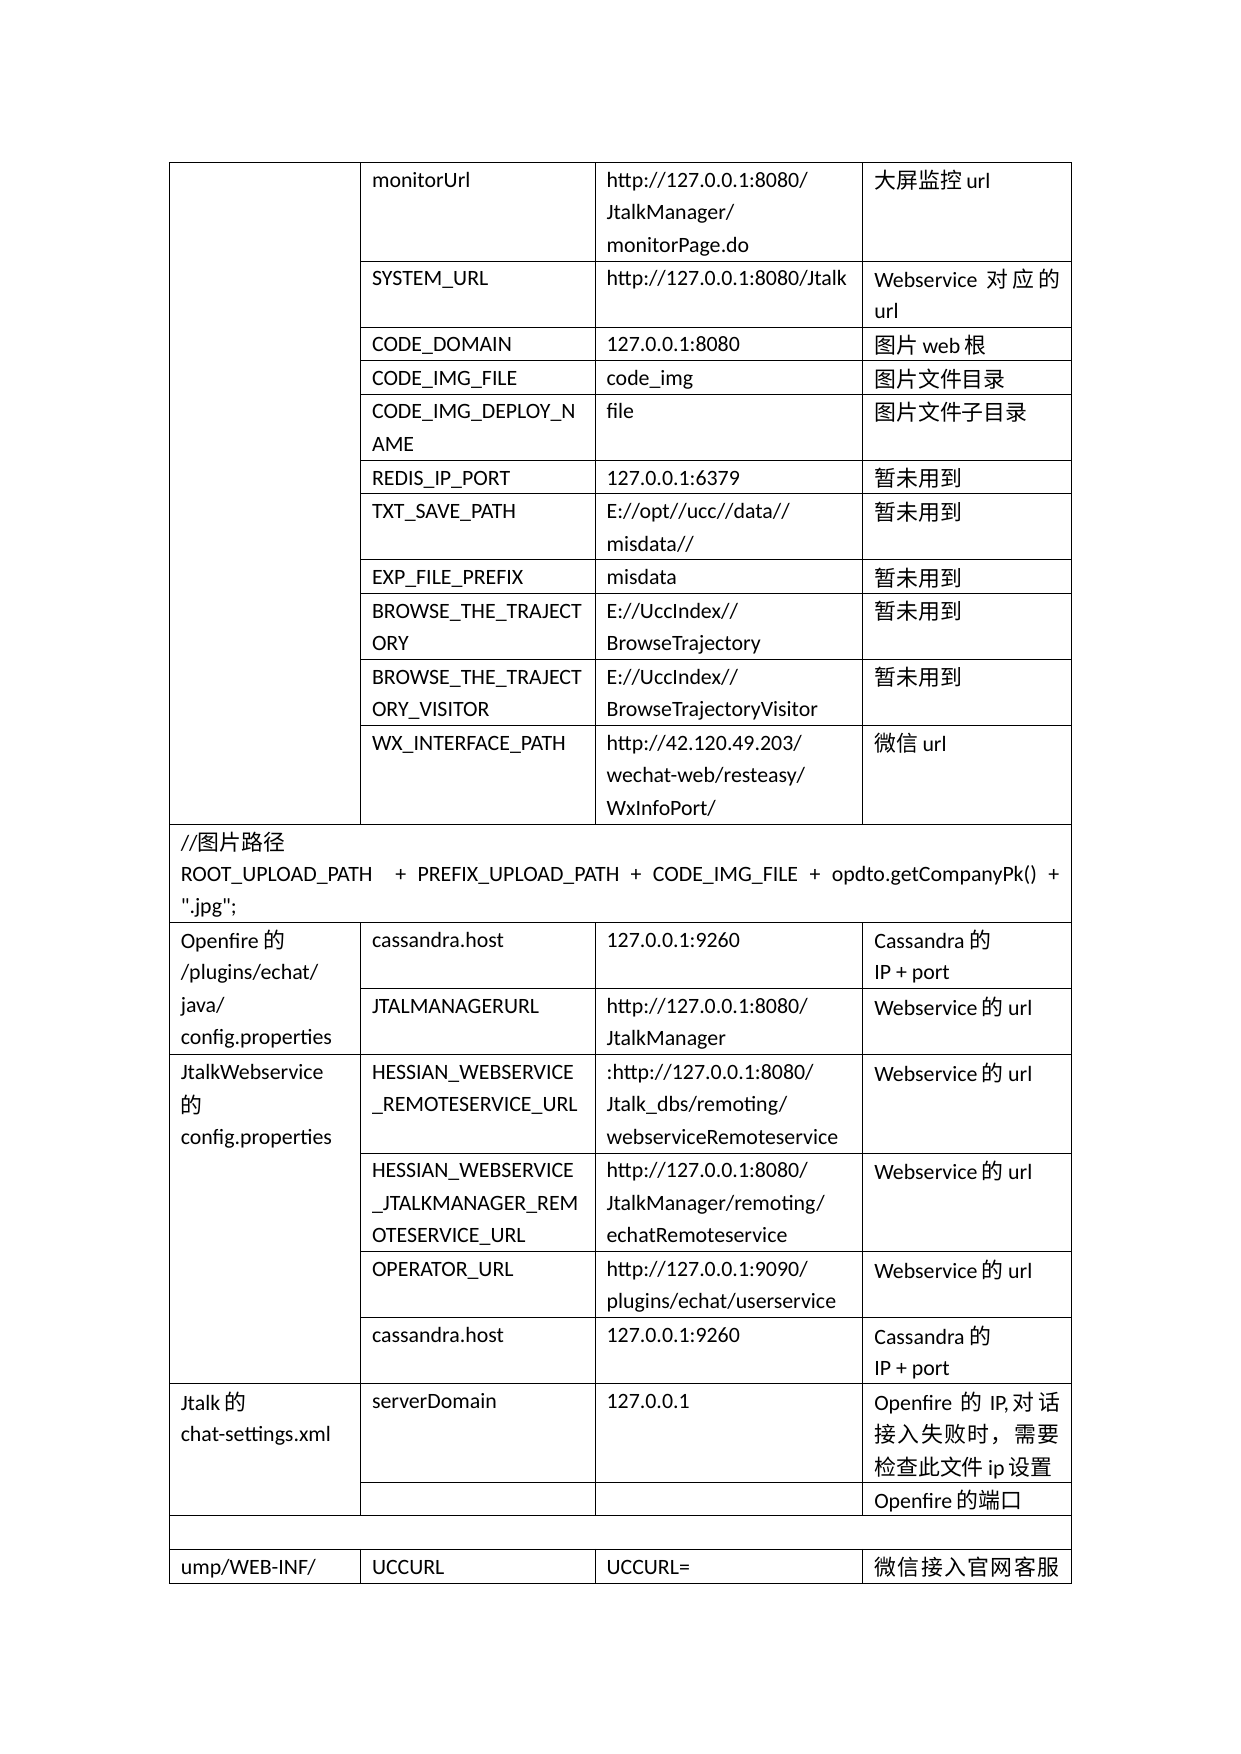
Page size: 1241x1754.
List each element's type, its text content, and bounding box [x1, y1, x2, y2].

table_cell WX_INTERFACE_PATH [361, 726, 595, 823]
table_cell TXT_SAVE_PATH [361, 494, 595, 559]
table_cell 图片web根 [863, 328, 1071, 360]
table_cell CODE_IMG_DEPLOY_NAME [361, 395, 595, 460]
table_cell Openfire的 /plugins/echat/java/config.properties [170, 923, 360, 1054]
table_cell Cassandra的 IP + port [863, 1318, 1071, 1383]
table_cell 127.0.0.1:6379 [596, 461, 862, 493]
table_cell cassandra.host [361, 923, 595, 988]
table_cell :http://127.0.0.1:8080/Jtalk_dbs/remoting/webserviceRemoteservice [596, 1055, 862, 1153]
table_cell 微信接入官网客服的配置 [863, 1550, 1071, 1582]
table_cell Openfire的IP,对话接入失败时，需要检查此文件ip设置 [863, 1384, 1071, 1482]
table_cell [361, 1483, 595, 1515]
table_cell 暂未用到 [863, 660, 1071, 725]
table_cell Webservice的url [863, 1154, 1071, 1251]
table_cell Openfire的端口 [863, 1483, 1071, 1515]
table_cell UCCURL [361, 1550, 595, 1582]
table_cell REDIS_IP_PORT [361, 461, 595, 493]
table_cell JTALMANAGERURL [361, 989, 595, 1054]
table_cell Jtalk的 chat-settings.xml [170, 1384, 360, 1515]
table_cell http://127.0.0.1:8080/JtalkManager/monitorPage.do [596, 163, 862, 261]
table_cell 暂未用到 [863, 594, 1071, 659]
table_cell CODE_DOMAIN [361, 328, 595, 360]
table_cell http://42.120.49.203/wechat-web/resteasy/WxInfoPort/ [596, 726, 862, 823]
table_cell SYSTEM_URL [361, 262, 595, 327]
table_cell HESSIAN_WEBSERVICE_JTALKMANAGER_REMOTESERVICE_URL [361, 1154, 595, 1251]
table_cell E://UccIndex//BrowseTrajectory [596, 594, 862, 659]
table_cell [170, 1550, 360, 1582]
table_cell code_img [596, 361, 862, 394]
table_cell [170, 1516, 1071, 1549]
table_cell http://127.0.0.1:9090/plugins/echat/userservice [596, 1252, 862, 1317]
table_cell CODE_IMG_FILE [361, 361, 595, 394]
table_cell serverDomain [361, 1384, 595, 1482]
table_cell 127.0.0.1 [596, 1384, 862, 1482]
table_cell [596, 1550, 862, 1582]
table_cell 暂未用到 [863, 461, 1071, 493]
table_cell OPERATOR_URL [361, 1252, 595, 1317]
table_cell [596, 1483, 862, 1515]
table_cell 图片文件子目录 [863, 395, 1071, 460]
table_cell 暂未用到 [863, 560, 1071, 593]
table_cell Webservice对应的url [863, 262, 1071, 327]
table_cell JtalkWebservice的 config.properties [170, 1055, 360, 1383]
table_cell 127.0.0.1:8080 [596, 328, 862, 360]
table_cell monitorUrl [361, 163, 595, 261]
table_cell BROWSE_THE_TRAJECTORY_VISITOR [361, 660, 595, 725]
table_cell Webservice的url [863, 989, 1071, 1054]
table_cell HESSIAN_WEBSERVICE_REMOTESERVICE_URL [361, 1055, 595, 1153]
table_cell 图片文件目录 [863, 361, 1071, 394]
table_cell http://127.0.0.1:8080/JtalkManager [596, 989, 862, 1054]
table_cell BROWSE_THE_TRAJECTORY [361, 594, 595, 659]
table_cell file [596, 395, 862, 460]
table_cell http://127.0.0.1:8080/Jtalk [596, 262, 862, 327]
table_cell 大屏监控url [863, 163, 1071, 261]
table_cell http://127.0.0.1:8080/JtalkManager/remoting/echatRemoteservice [596, 1154, 862, 1251]
table_cell 127.0.0.1:9260 [596, 1318, 862, 1383]
table_cell E://opt//ucc//data//misdata// [596, 494, 862, 559]
table_cell Cassandra的 IP + port [863, 923, 1071, 988]
table_cell 微信url [863, 726, 1071, 823]
table_cell 127.0.0.1:9260 [596, 923, 862, 988]
table_cell misdata [596, 560, 862, 593]
table_cell EXP_FILE_PREFIX [361, 560, 595, 593]
table_cell //图片路径 ROOT_UPLOAD_PATH + PREFIX_UPLOAD_PATH + CODE_IMG_FILE + opdto.getCompanyPk() + ".jpg"; [170, 825, 1071, 922]
table_cell Webservice的url [863, 1055, 1071, 1153]
table_cell cassandra.host [361, 1318, 595, 1383]
table_cell E://UccIndex//BrowseTrajectoryVisitor [596, 660, 862, 725]
table_cell Webservice的url [863, 1252, 1071, 1317]
table_cell 暂未用到 [863, 494, 1071, 559]
